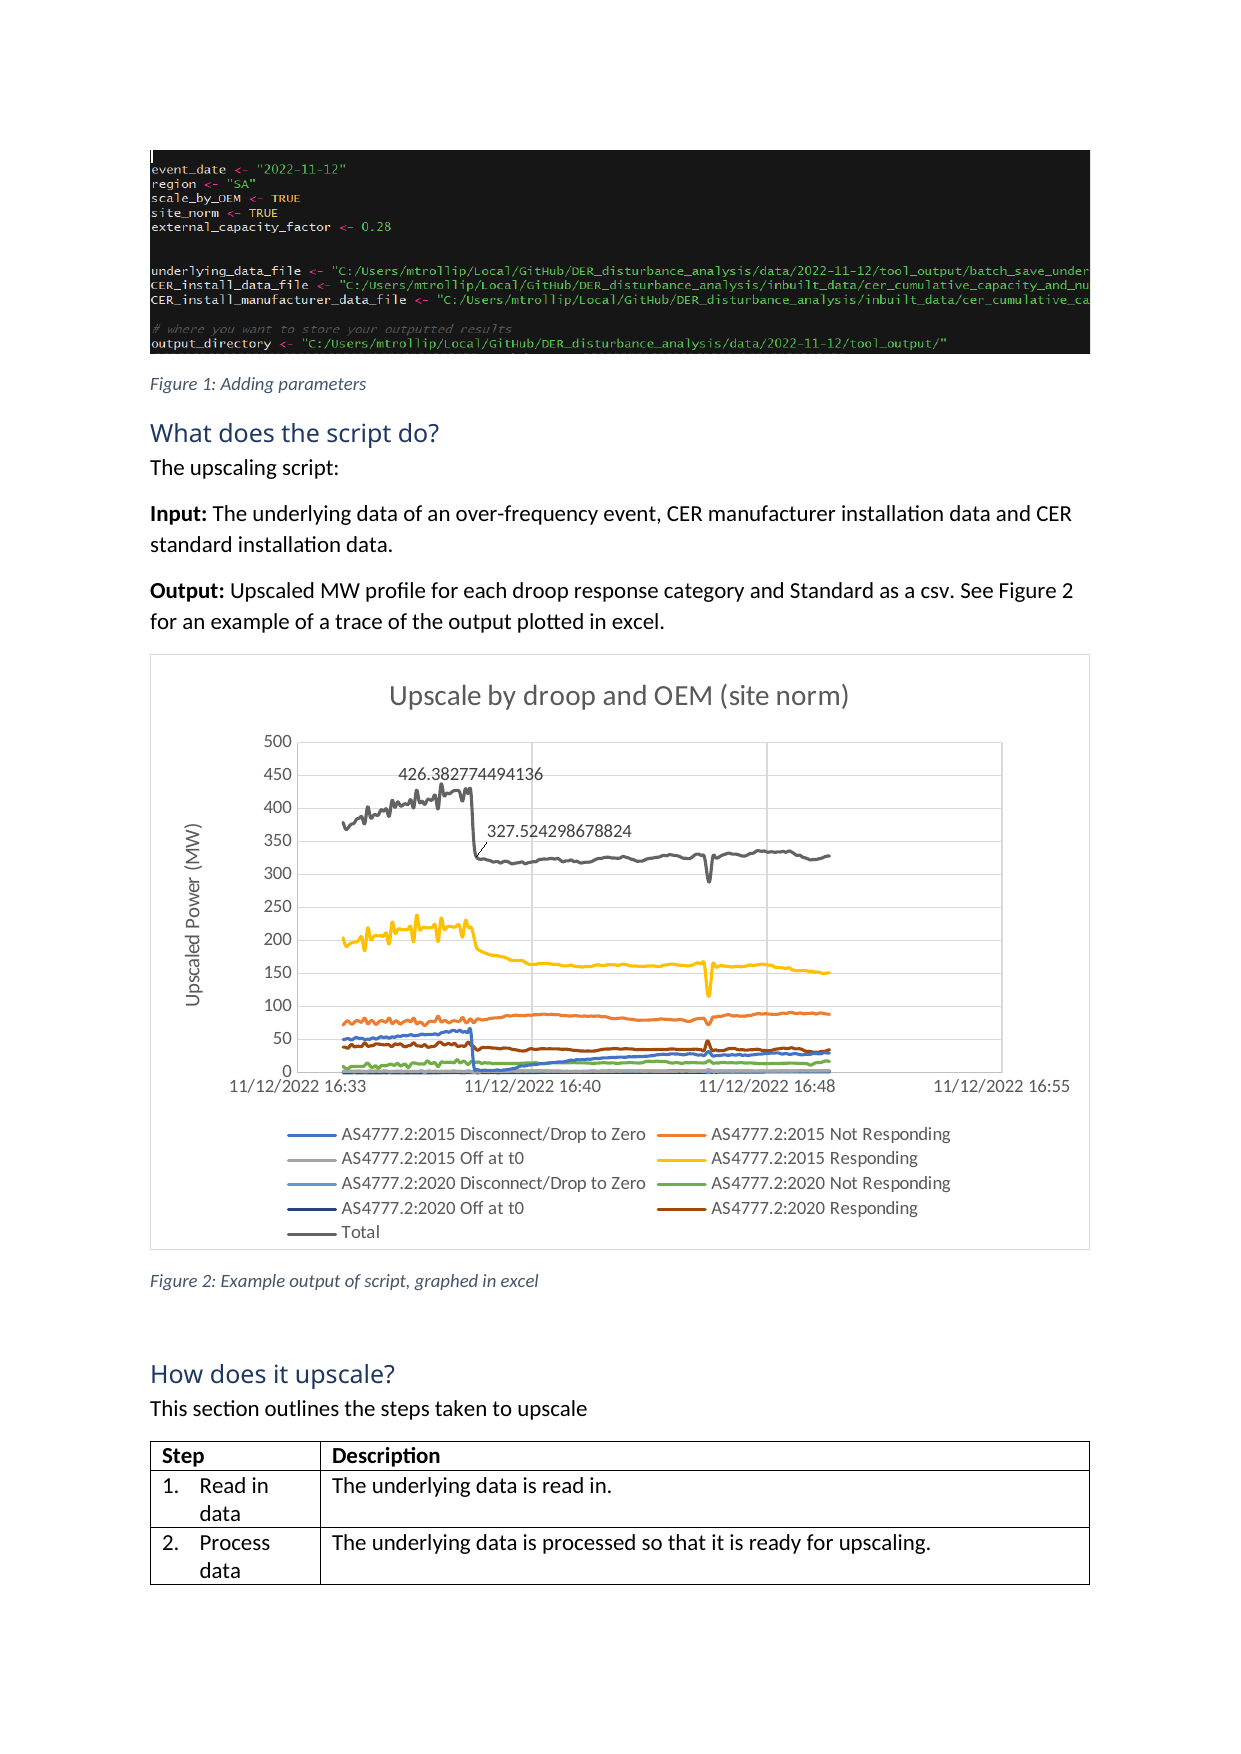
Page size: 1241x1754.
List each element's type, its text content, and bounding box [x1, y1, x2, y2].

table_header Step [151, 1442, 320, 1470]
table_cell The underlying data is read in. [321, 1471, 1089, 1527]
subtitle What does the script do? [150, 416, 1090, 450]
table_cell Read in data [151, 1471, 320, 1527]
subtitle How does it upscale? [150, 1357, 1090, 1391]
text Figure 2: Example output of script, graphed in excel [150, 1269, 1090, 1292]
table_cell Process data [151, 1528, 320, 1584]
table_cell The underlying data is processed so that it is ready for upscaling. [321, 1528, 1089, 1584]
table_header Description [321, 1442, 1089, 1470]
text Output: Upscaled MW profile for each droop response category and Standard as a csv. See Figure 2 for an example of a trace of the output plotted in excel. [150, 577, 1090, 635]
text Figure 1: Adding parameters [150, 372, 1090, 395]
text This section outlines the steps taken to upscale [150, 1394, 1090, 1422]
text Input: The underlying data of an over-frequency event, CER manufacturer installation data and CER standard installation data. [150, 499, 1090, 558]
text The upscaling script: [150, 453, 1090, 481]
picture [150, 150, 1091, 354]
